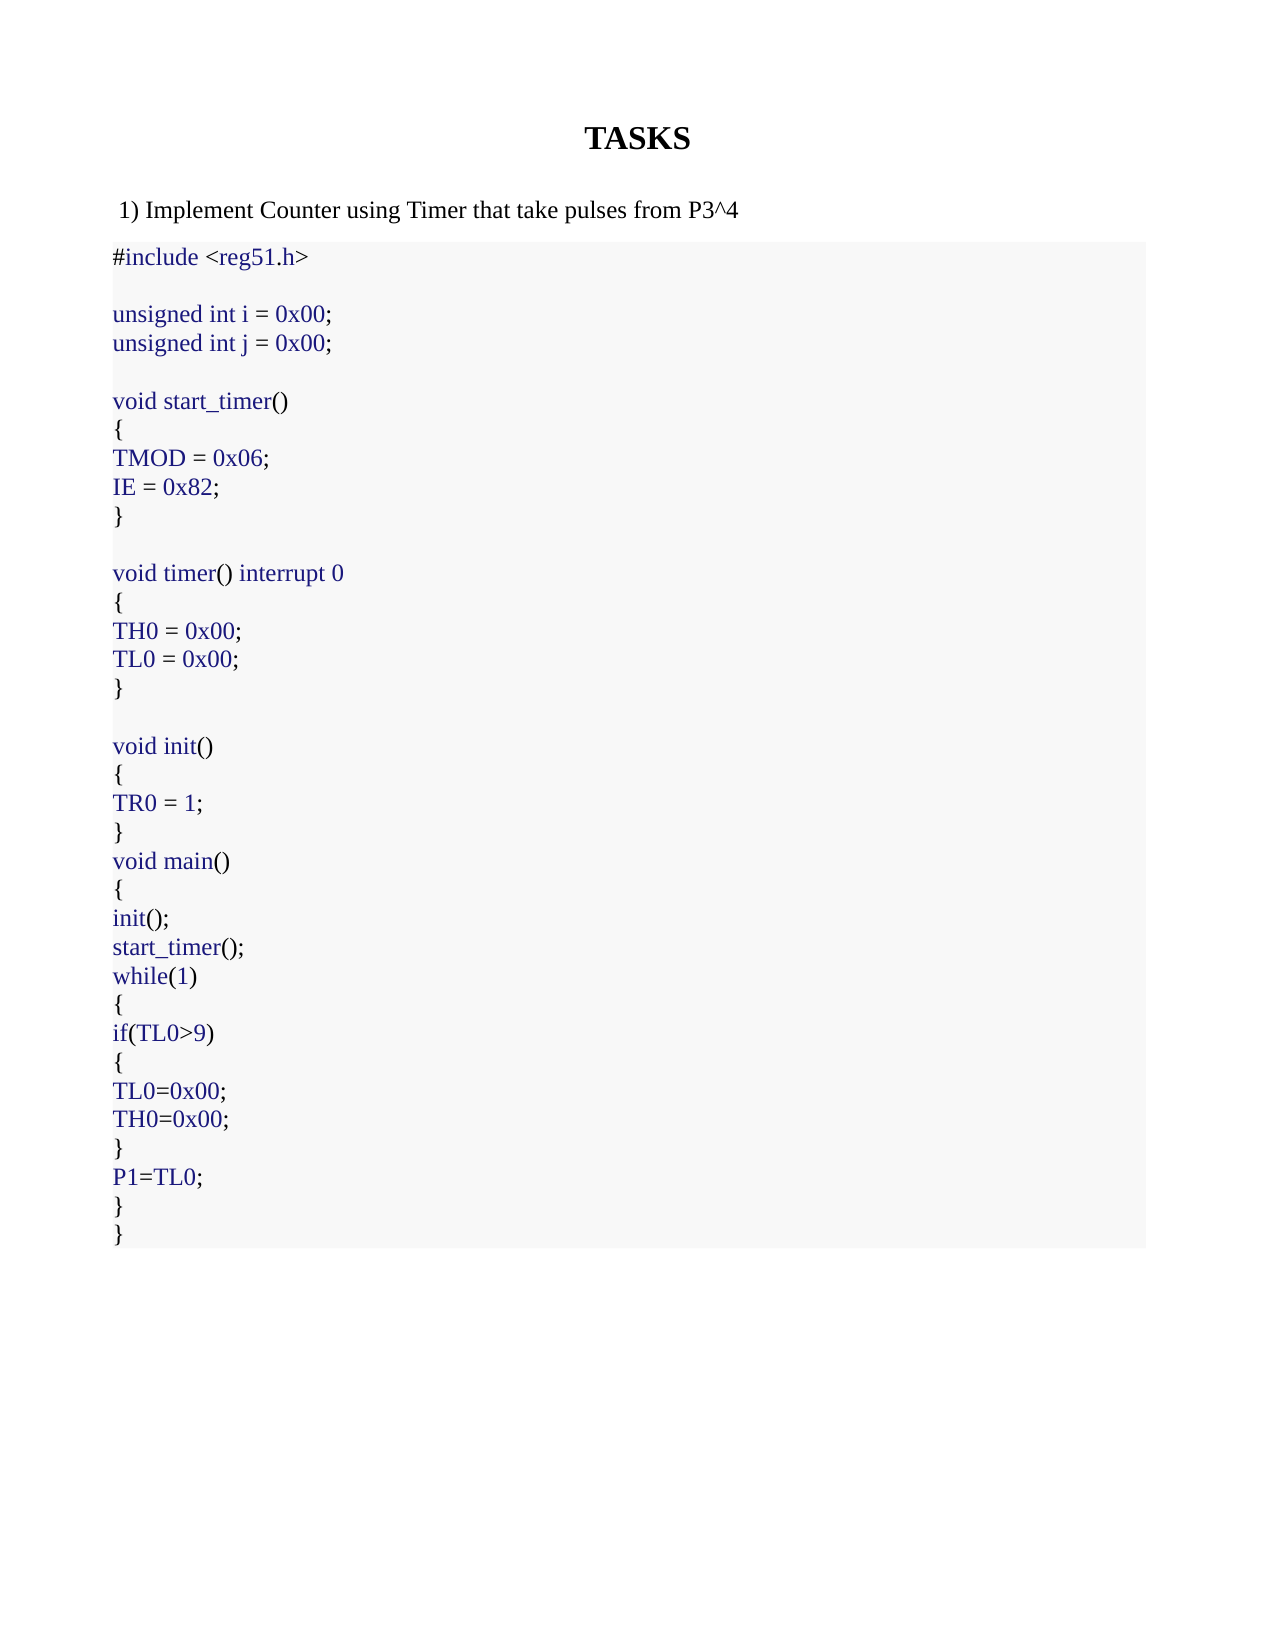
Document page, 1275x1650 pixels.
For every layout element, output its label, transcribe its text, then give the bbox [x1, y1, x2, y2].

text TASKS [118, 118, 1157, 156]
text 1) Implement Counter using Timer that take pulses from P3^4 [118, 195, 1157, 223]
